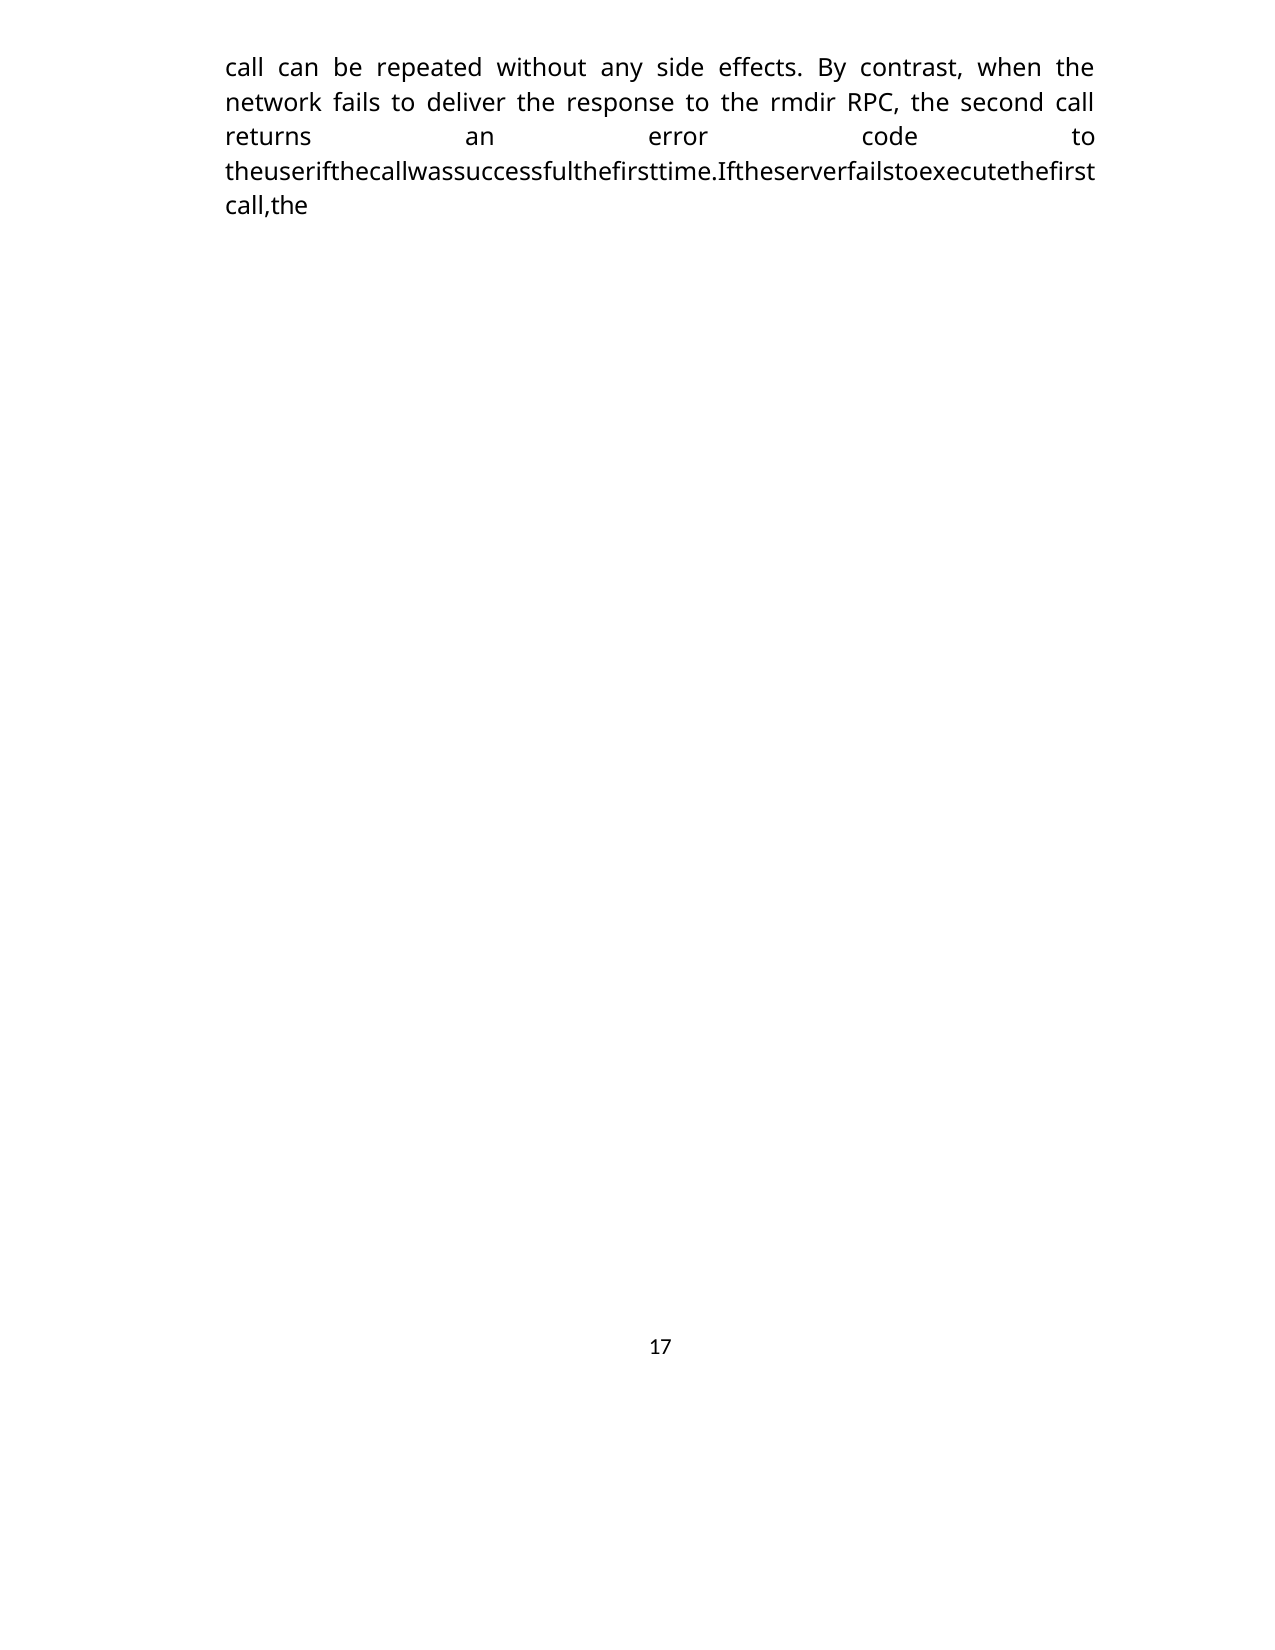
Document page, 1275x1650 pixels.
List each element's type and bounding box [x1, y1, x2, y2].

text [225, 50, 1096, 222]
